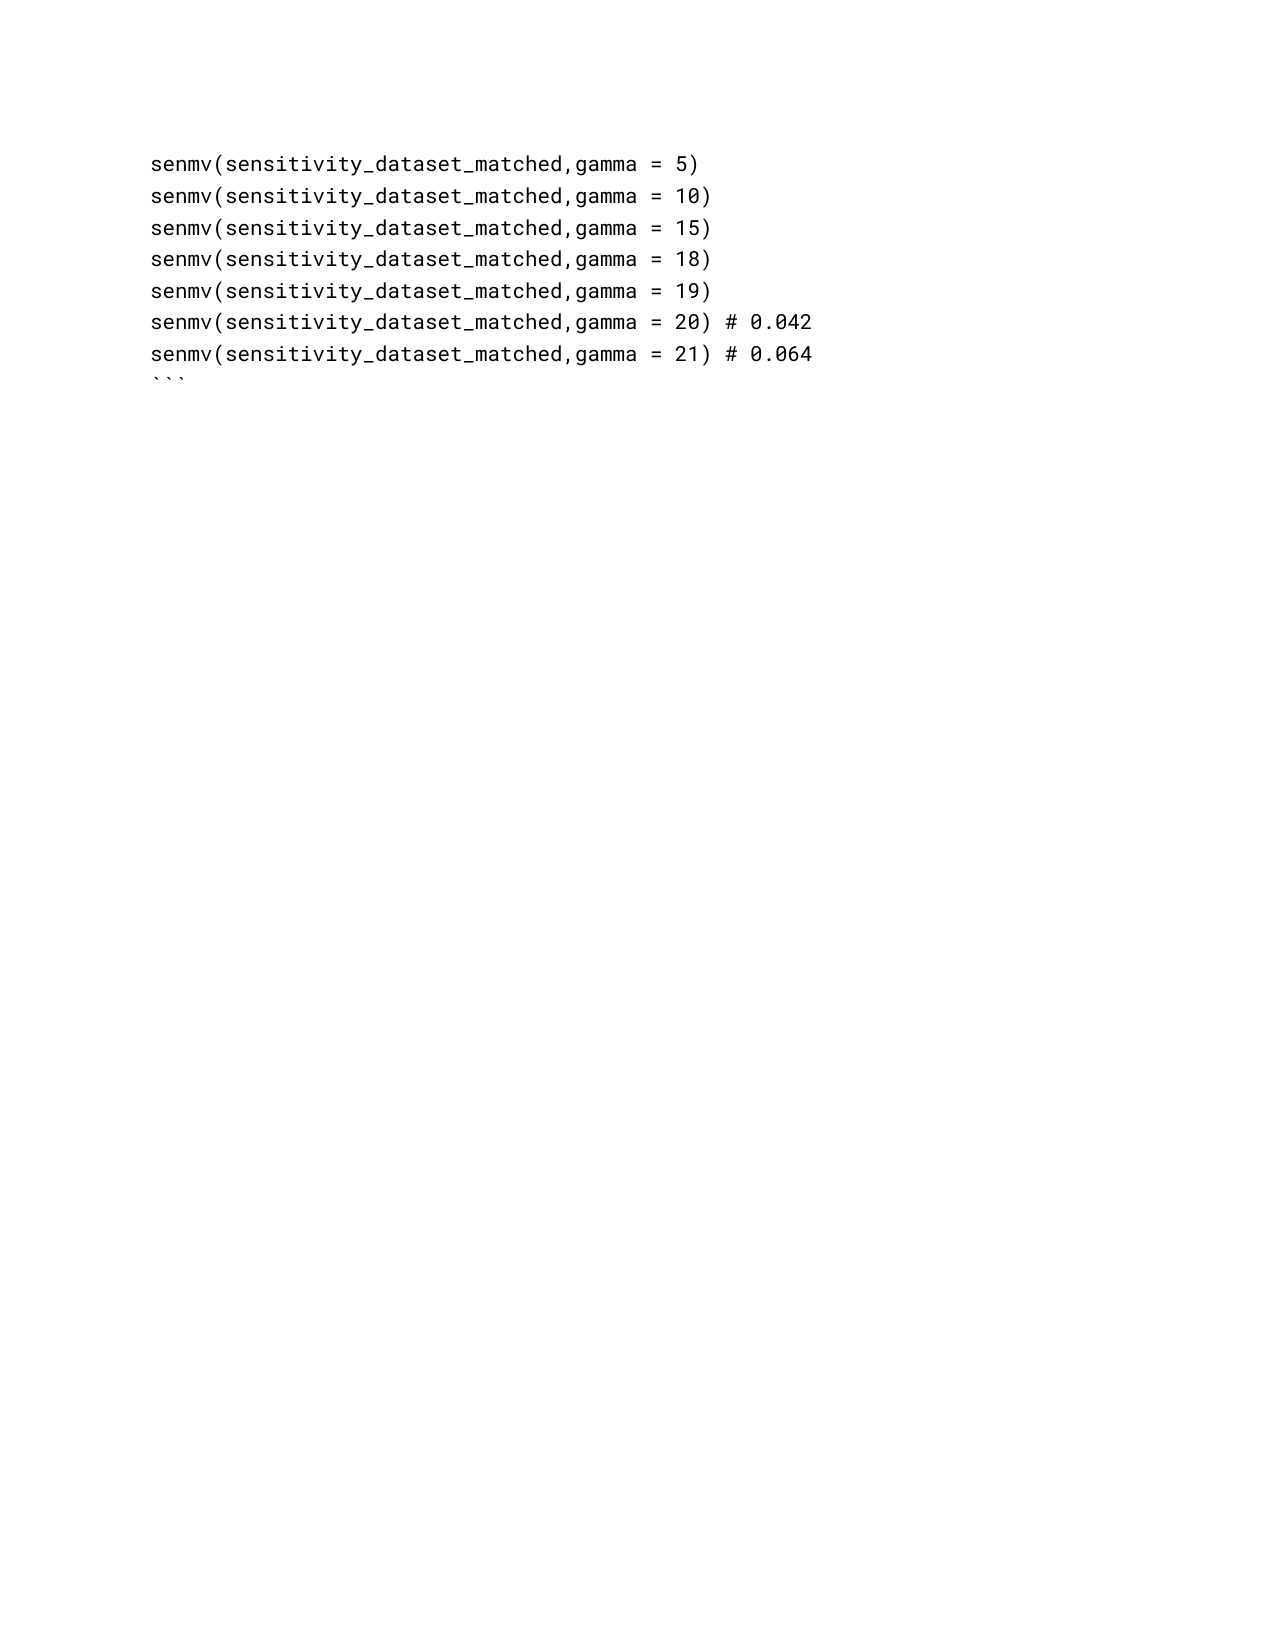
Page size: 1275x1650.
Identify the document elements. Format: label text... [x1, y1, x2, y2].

text senmv(sensitivity_dataset_matched,gamma = 15) [150, 213, 1125, 241]
text senmv(sensitivity_dataset_matched,gamma = 21) # 0.064 [150, 339, 1125, 367]
text senmv(sensitivity_dataset_matched,gamma = 20) # 0.042 [150, 308, 1125, 335]
text senmv(sensitivity_dataset_matched,gamma = 10) [150, 182, 1125, 209]
text senmv(sensitivity_dataset_matched,gamma = 18) [150, 245, 1125, 272]
text senmv(sensitivity_dataset_matched,gamma = 19) [150, 276, 1125, 304]
text ``` [150, 371, 1125, 398]
text senmv(sensitivity_dataset_matched,gamma = 5) [150, 150, 1125, 177]
